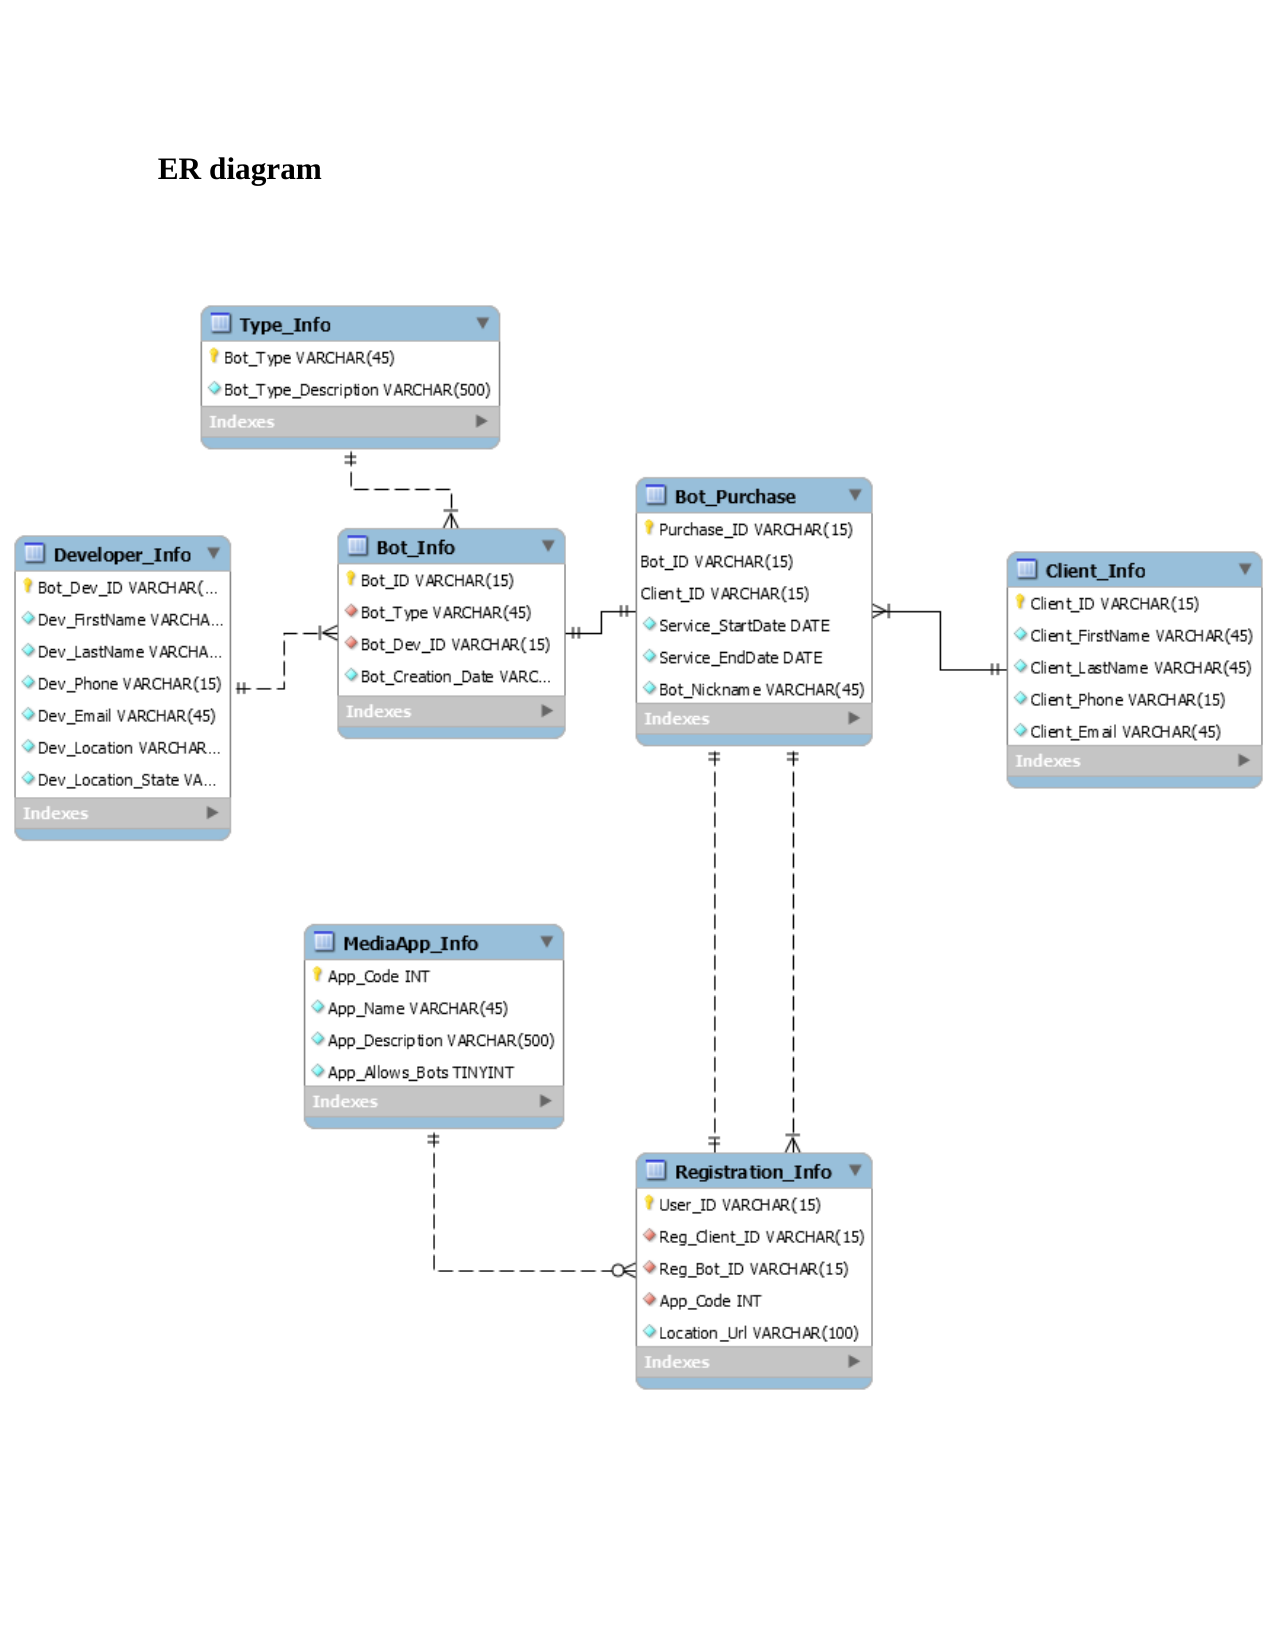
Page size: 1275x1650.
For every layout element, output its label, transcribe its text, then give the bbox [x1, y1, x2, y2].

text ER diagram [150, 150, 1125, 186]
picture [0, 291, 1275, 1403]
